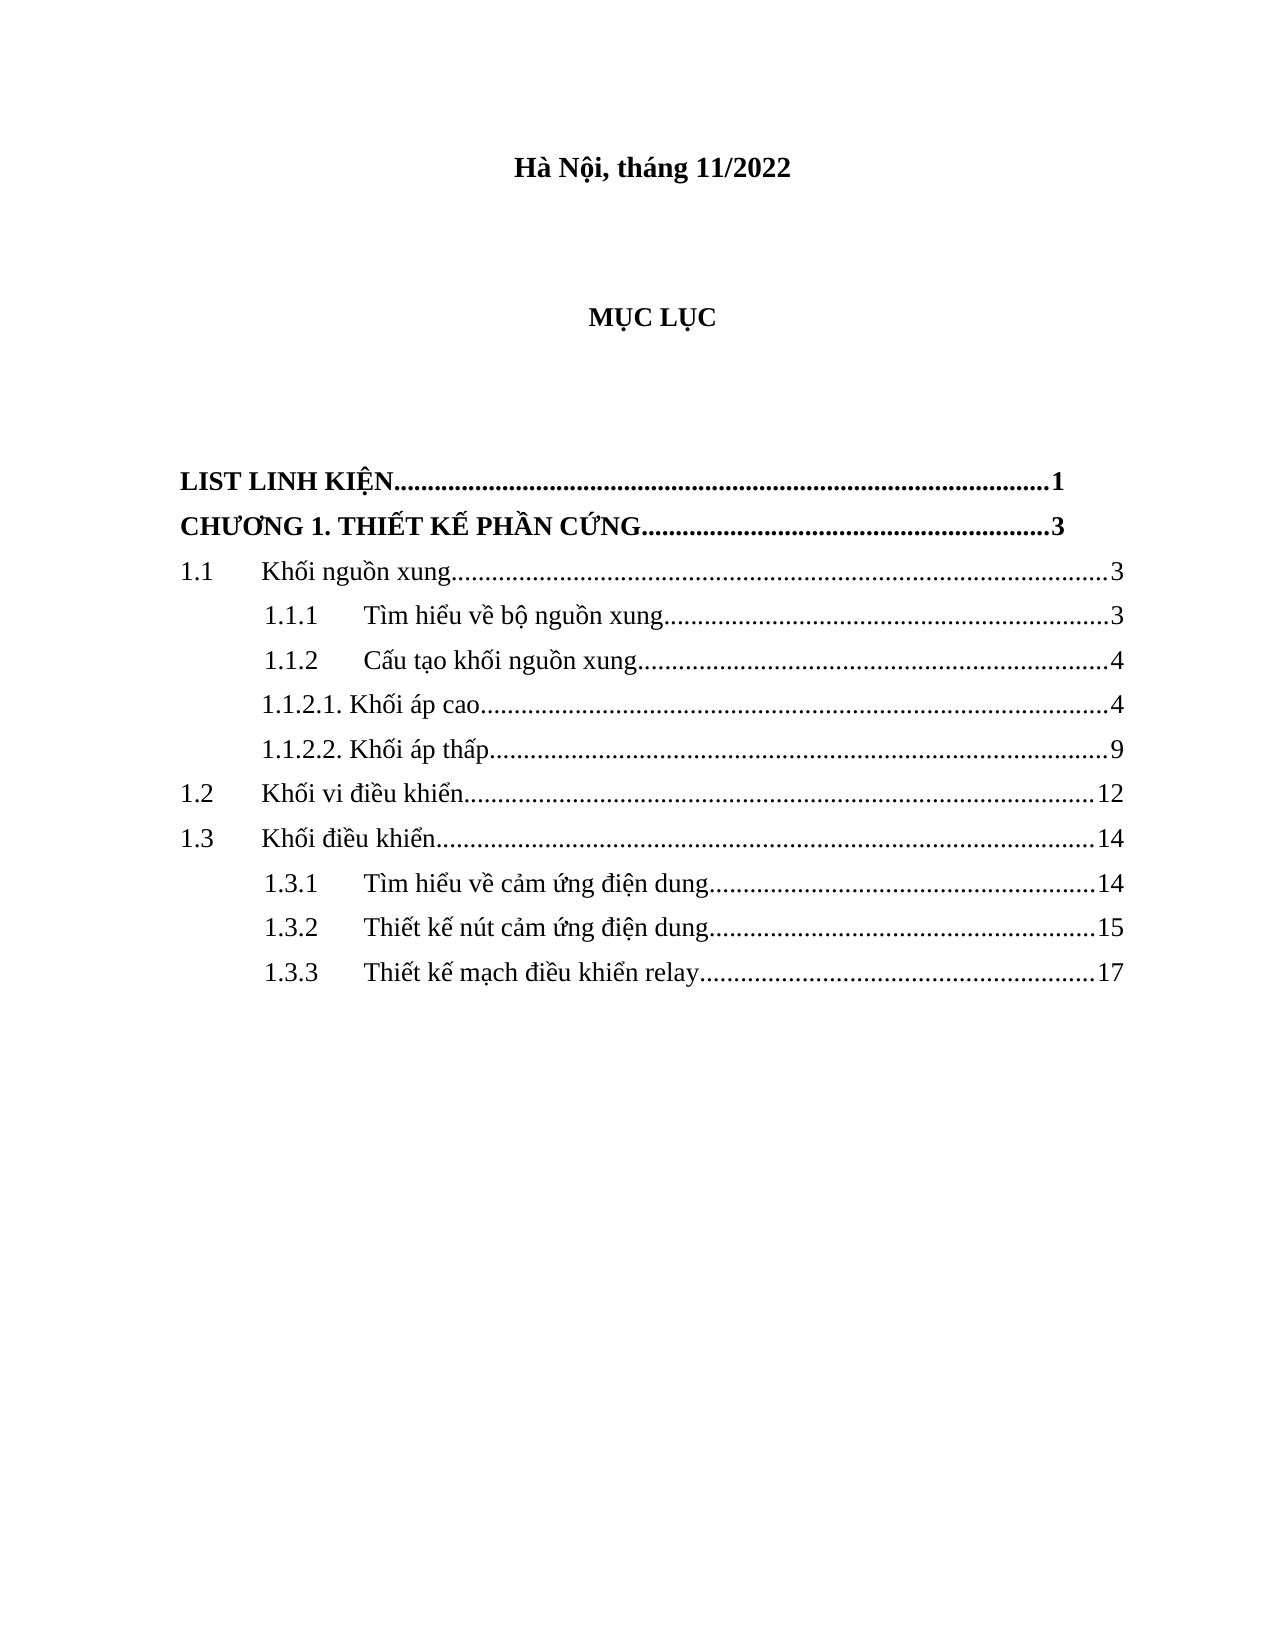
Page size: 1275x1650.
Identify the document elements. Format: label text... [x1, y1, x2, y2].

text MỤC LỤC [180, 301, 1125, 332]
text Hà Nội, tháng 11/2022 [180, 150, 1125, 183]
